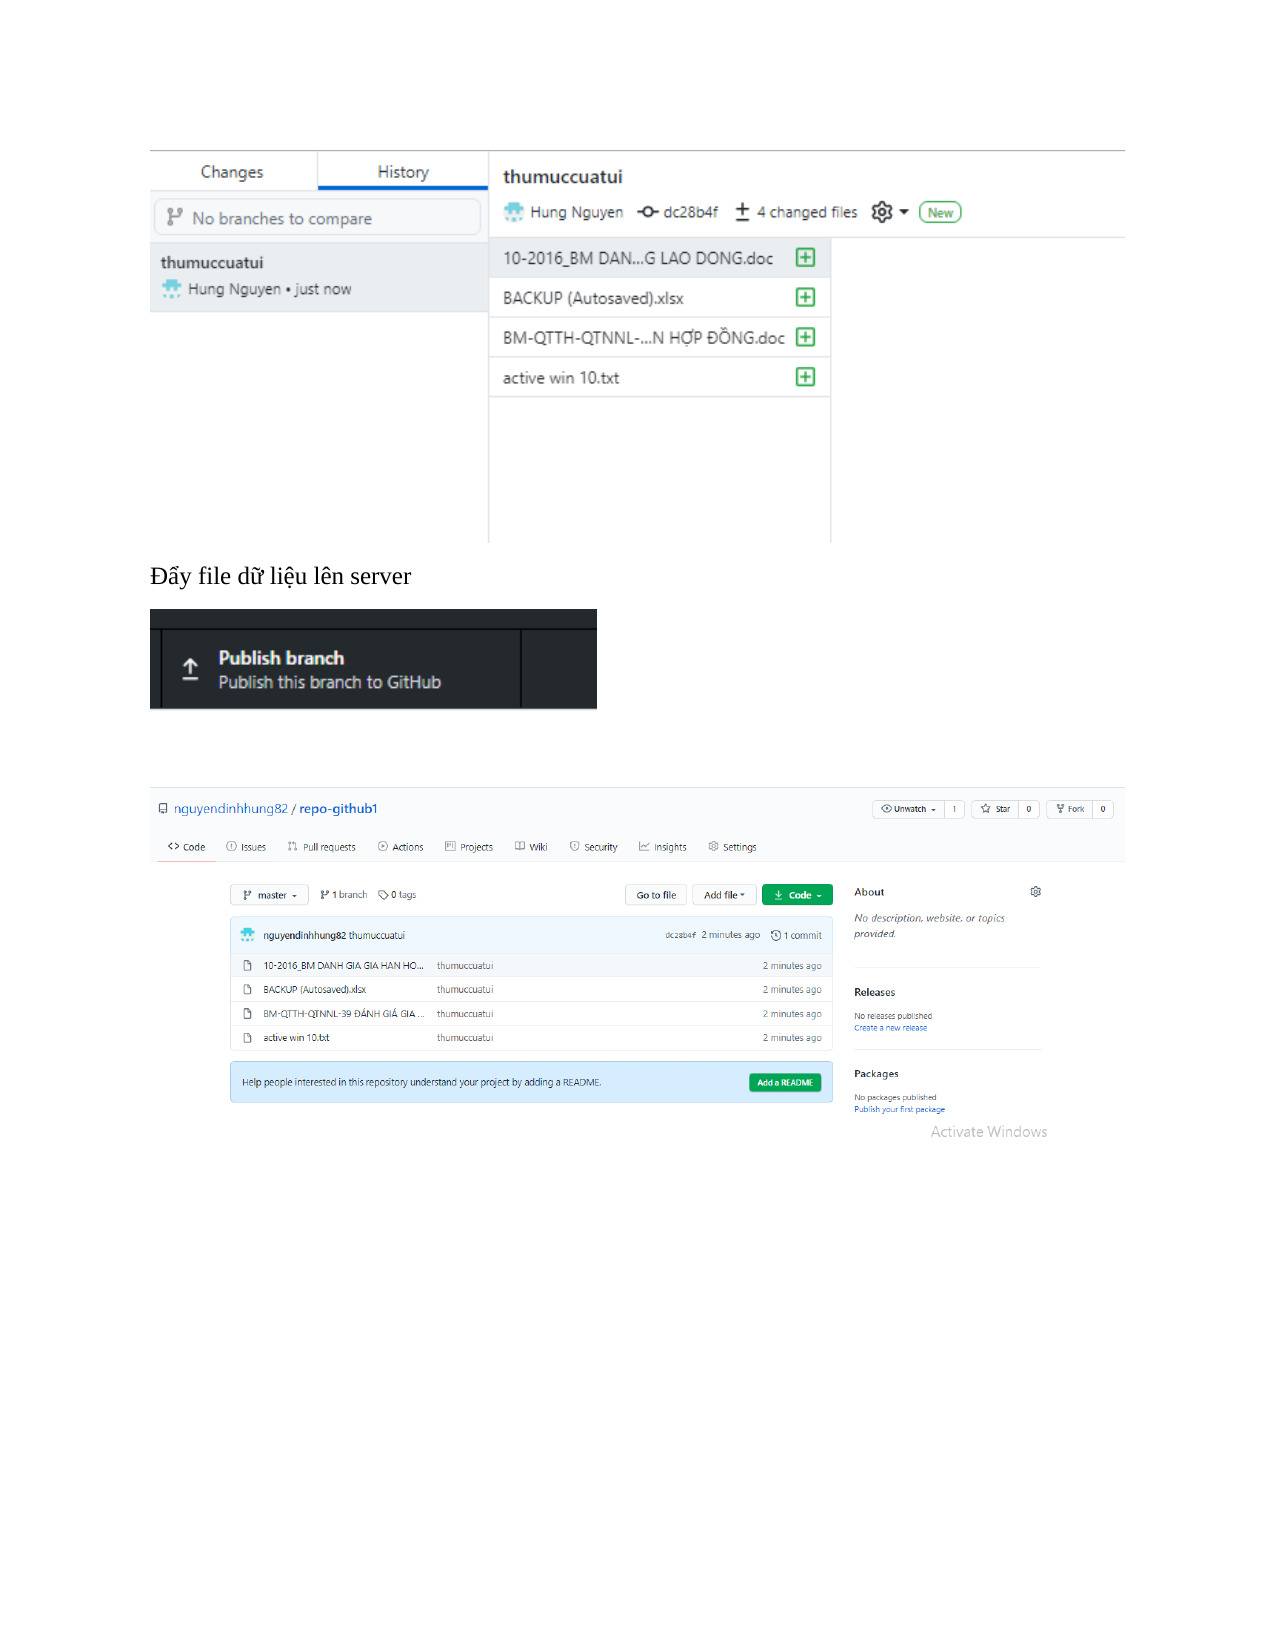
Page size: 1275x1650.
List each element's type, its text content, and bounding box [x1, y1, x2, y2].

picture [150, 784, 1125, 1140]
picture [150, 150, 1125, 543]
picture [150, 609, 597, 766]
text Đẩy file dữ liệu lên server [150, 561, 1125, 590]
